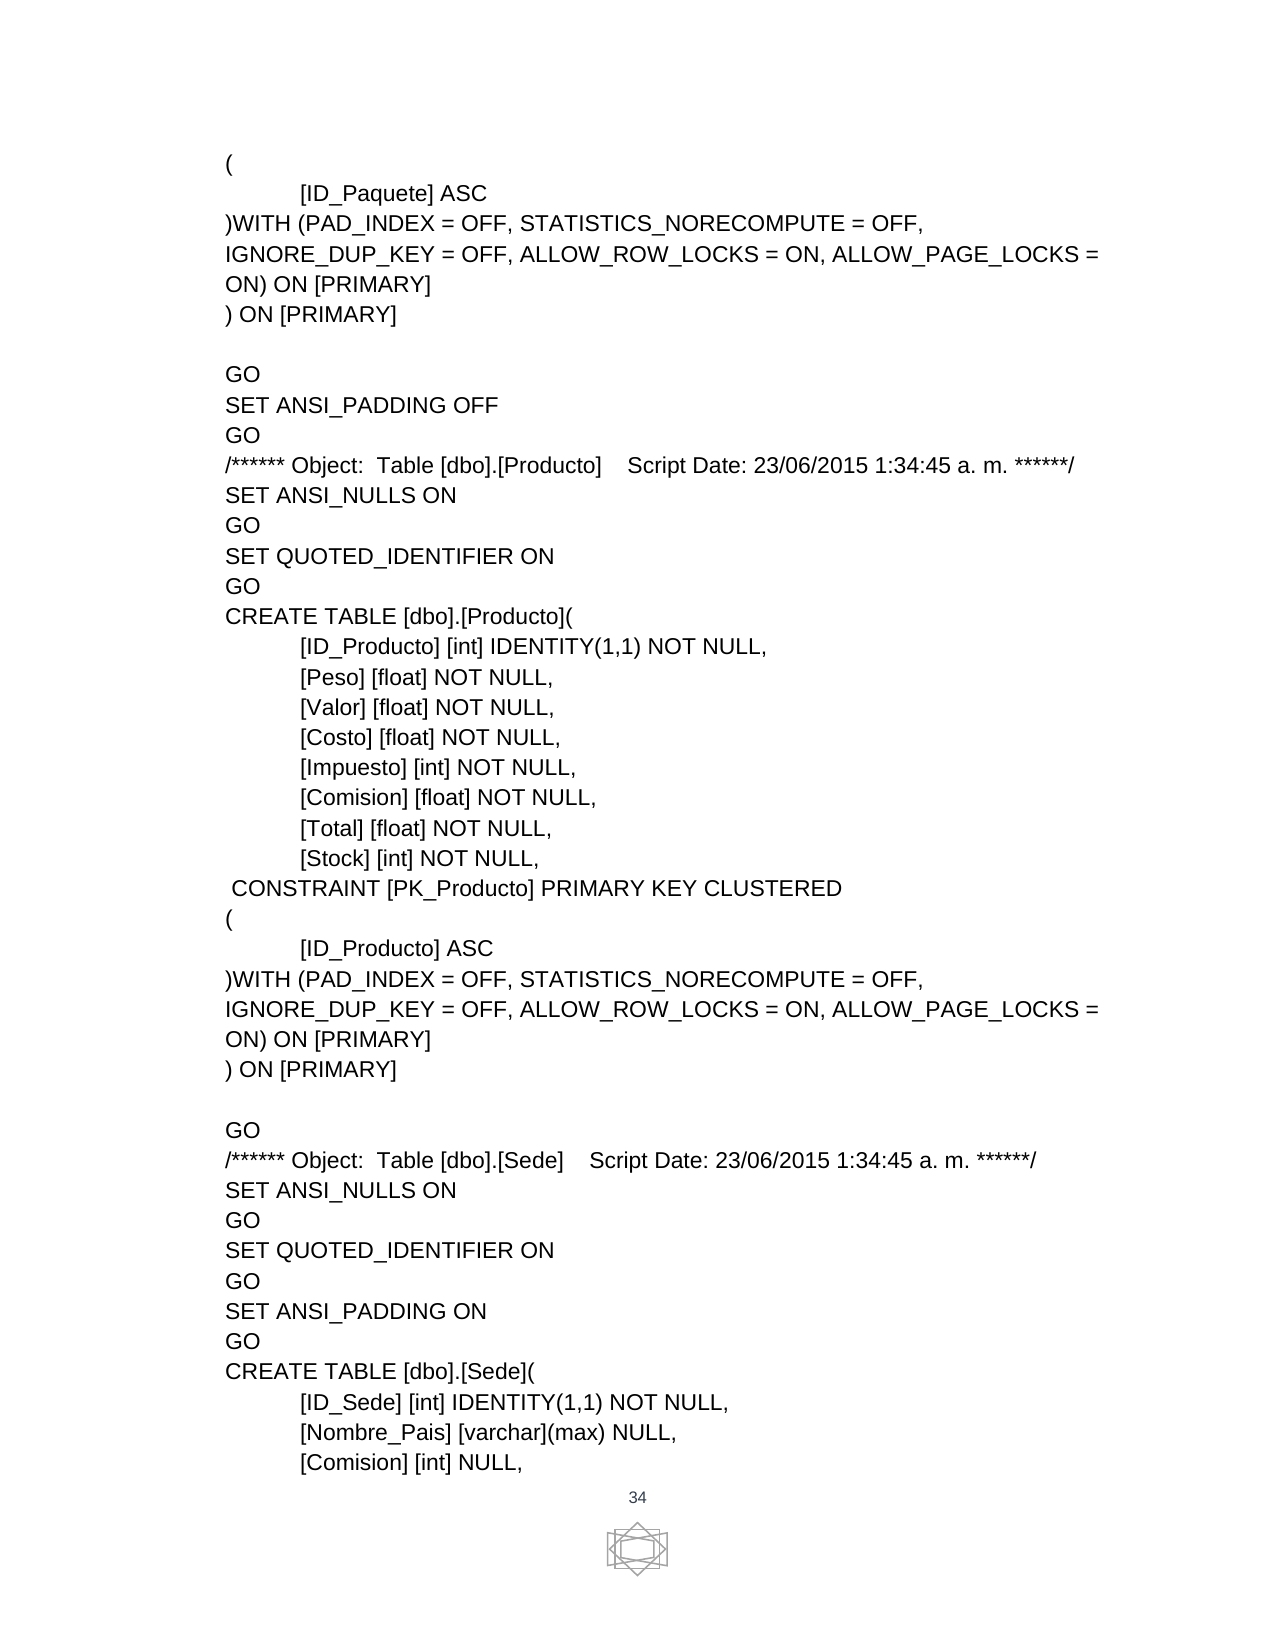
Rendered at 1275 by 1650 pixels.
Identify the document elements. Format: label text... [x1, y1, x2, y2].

list [ID_Paquete] ASC [225, 180, 1125, 207]
list GO [225, 1328, 1125, 1354]
list GO [225, 512, 1125, 539]
list ) ON [PRIMARY] [225, 301, 1125, 327]
list [Impuesto] [int] NOT NULL, [225, 754, 1125, 781]
list SET ANSI_NULLS ON [225, 482, 1125, 509]
list GO [225, 1207, 1125, 1234]
list /****** Object: Table [dbo].[Producto] Script Date: 23/06/2015 1:34:45 a. m. ******/ [225, 452, 1125, 478]
list ( [225, 150, 1125, 176]
list ( [225, 905, 1125, 932]
list [ID_Sede] [int] IDENTITY(1,1) NOT NULL, [225, 1388, 1125, 1415]
list /****** Object: Table [dbo].[Sede] Script Date: 23/06/2015 1:34:45 a. m. ******/ [225, 1147, 1125, 1173]
list ) ON [PRIMARY] [225, 1056, 1125, 1083]
list )WITH (PAD_INDEX = OFF, STATISTICS_NORECOMPUTE = OFF, IGNORE_DUP_KEY = OFF, ALLOW_ROW_LOCKS = ON, ALLOW_PAGE_LOCKS = ON) ON [PRIMARY] [225, 966, 1125, 1052]
list GO [225, 361, 1125, 388]
list [ID_Producto] ASC [225, 935, 1125, 962]
list CREATE TABLE [dbo].[Sede]( [225, 1358, 1125, 1385]
list SET ANSI_PADDING ON [225, 1298, 1125, 1324]
list SET ANSI_NULLS ON [225, 1177, 1125, 1203]
list [Stock] [int] NOT NULL, [225, 845, 1125, 871]
list [Comision] [float] NOT NULL, [225, 784, 1125, 811]
list [Peso] [float] NOT NULL, [225, 663, 1125, 690]
list GO [225, 1268, 1125, 1294]
list GO [225, 1117, 1125, 1143]
list CREATE TABLE [dbo].[Producto]( [225, 603, 1125, 629]
list SET QUOTED_IDENTIFIER ON [225, 543, 1125, 569]
list [Comision] [int] NULL, [225, 1449, 1125, 1475]
list GO [225, 573, 1125, 599]
list SET QUOTED_IDENTIFIER ON [225, 1237, 1125, 1264]
list GO [225, 422, 1125, 448]
list [Total] [float] NOT NULL, [225, 814, 1125, 841]
list [Nombre_Pais] [varchar](max) NULL, [225, 1419, 1125, 1445]
list [Costo] [float] NOT NULL, [225, 724, 1125, 750]
list CONSTRAINT [PK_Producto] PRIMARY KEY CLUSTERED [225, 875, 1125, 901]
list [Valor] [float] NOT NULL, [225, 694, 1125, 720]
list [ID_Producto] [int] IDENTITY(1,1) NOT NULL, [225, 633, 1125, 660]
list SET ANSI_PADDING OFF [225, 392, 1125, 418]
list )WITH (PAD_INDEX = OFF, STATISTICS_NORECOMPUTE = OFF, IGNORE_DUP_KEY = OFF, ALLOW_ROW_LOCKS = ON, ALLOW_PAGE_LOCKS = ON) ON [PRIMARY] [225, 210, 1125, 297]
